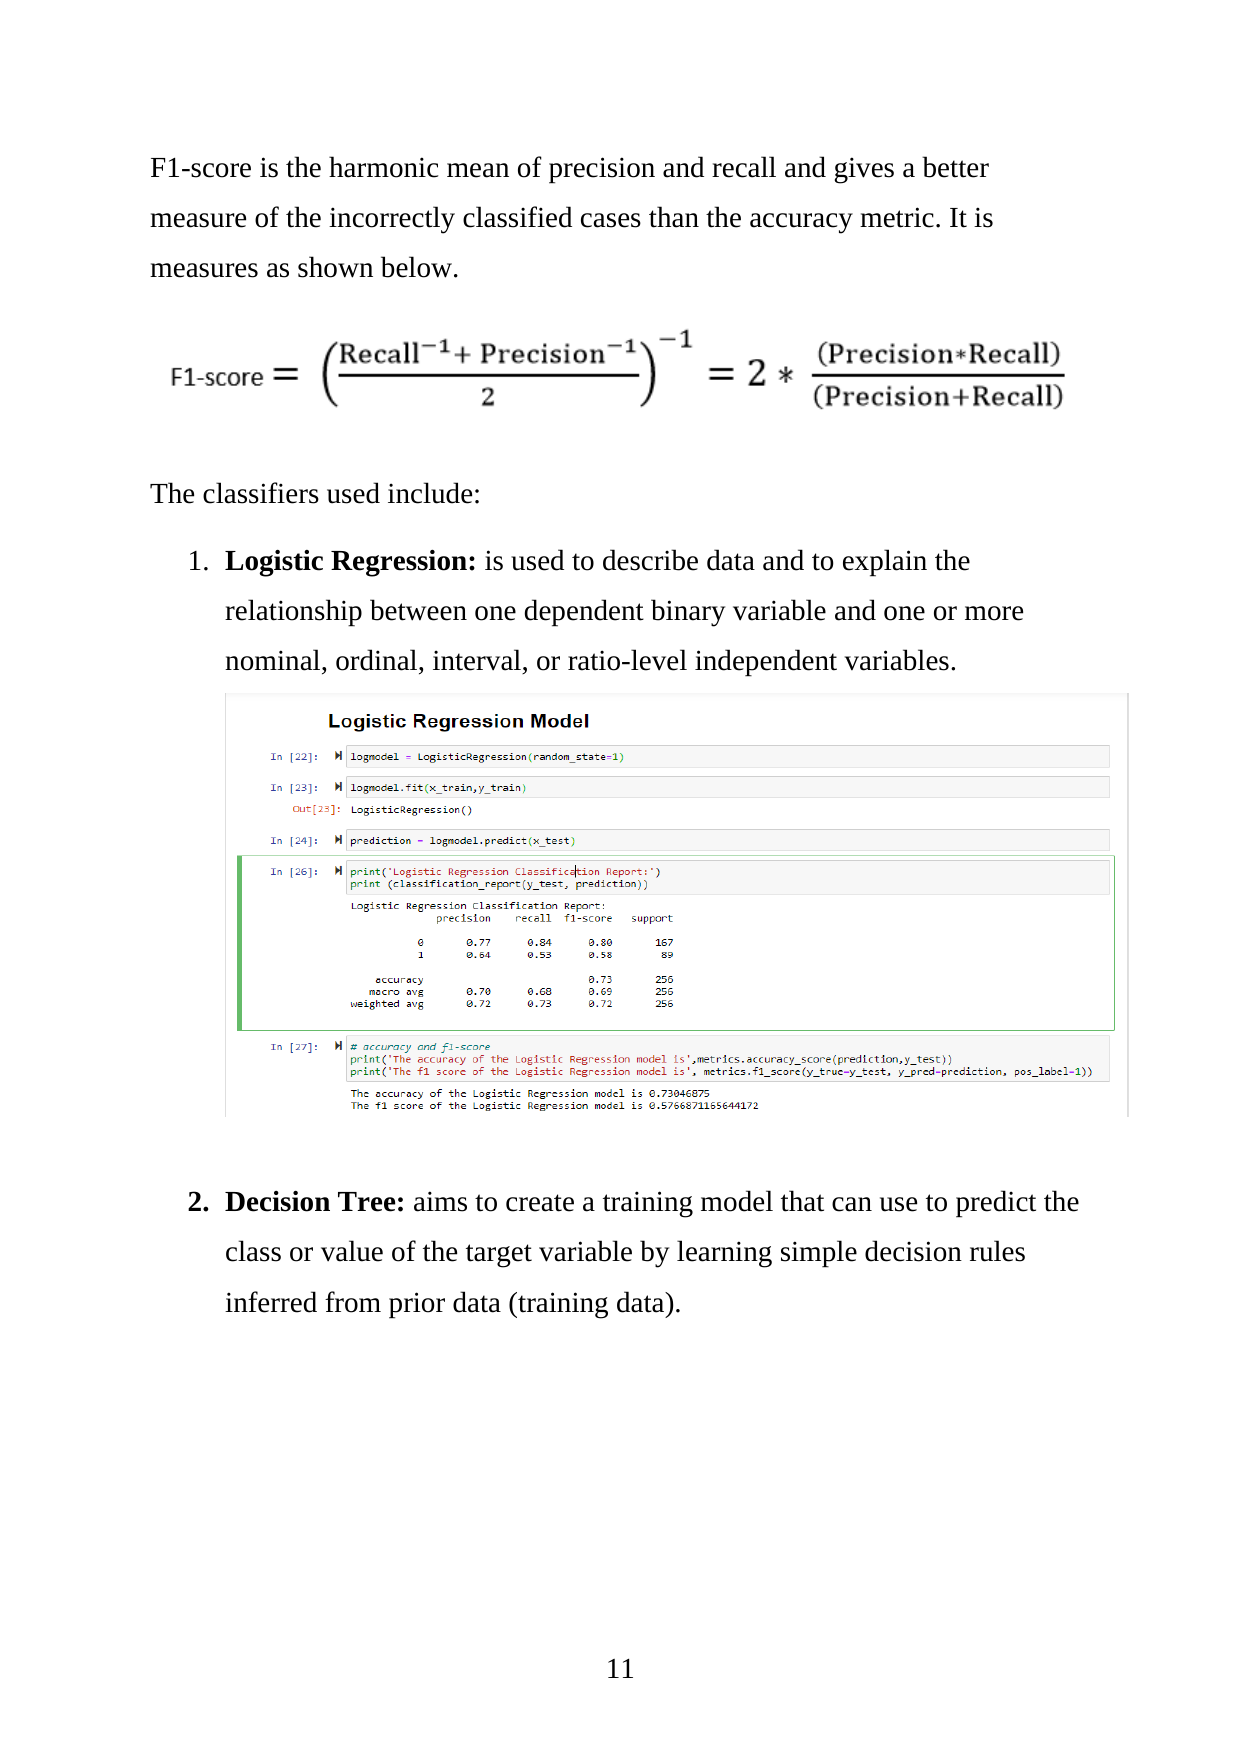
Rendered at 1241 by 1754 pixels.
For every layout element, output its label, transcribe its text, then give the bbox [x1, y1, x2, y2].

list Decision Tree: aims to create a training model that can use to predict the class or value of the target variable by learning simple decision rules inferred from prior data (training data). [187, 1184, 1090, 1318]
picture [225, 693, 1129, 1117]
list Logistic Regression: is used to describe data and to explain the relationship between one dependent binary variable and one or more nominal, ordinal, interval, or ratio-level independent variables. [187, 543, 1090, 677]
text The classifiers used include: [150, 476, 1090, 509]
text F1-score is the harmonic mean of precision and recall and gives a better measure of the incorrectly classified cases than the accuracy metric. It is measures as shown below. [150, 150, 1090, 284]
picture [150, 317, 1091, 443]
